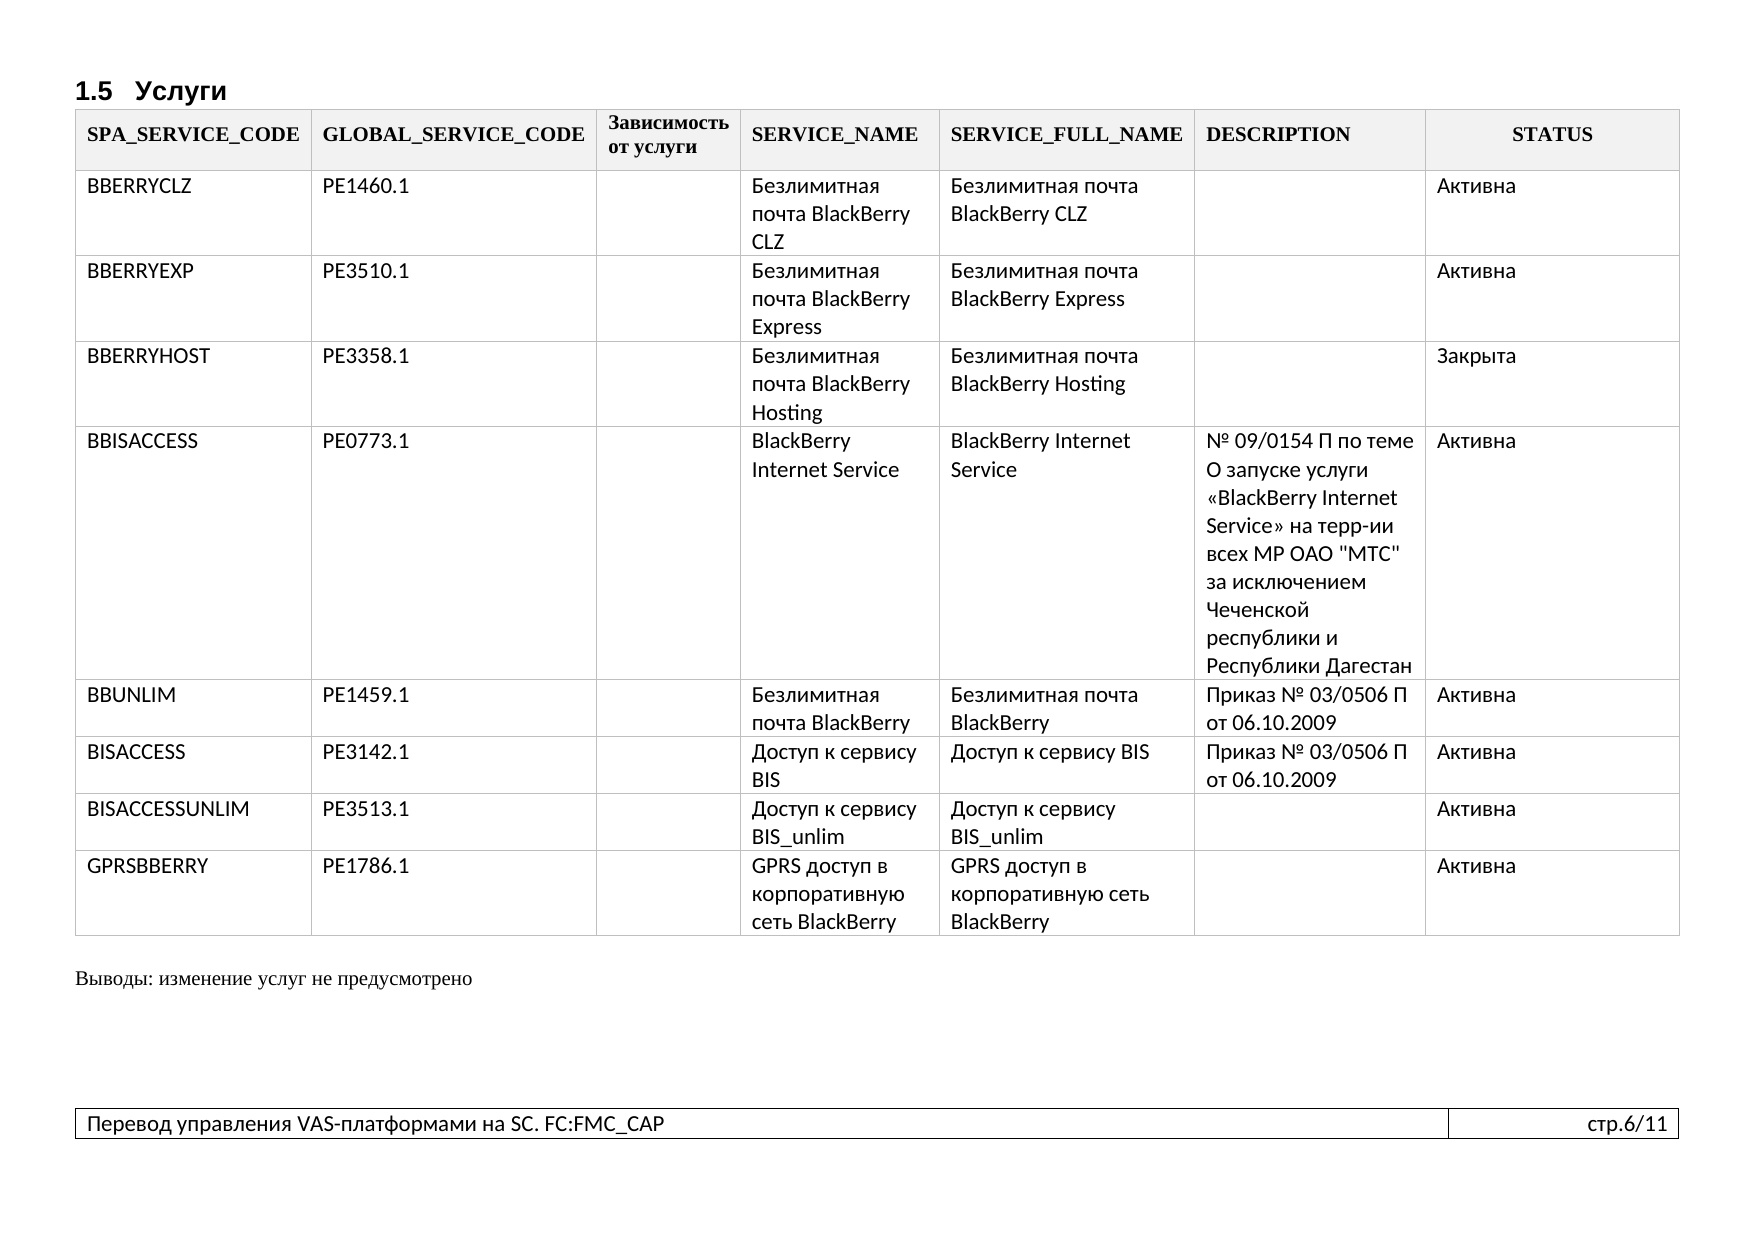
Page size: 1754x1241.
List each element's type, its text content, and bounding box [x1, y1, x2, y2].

table_cell PE3510.1 [312, 256, 596, 341]
table_cell BBERRYCLZ [76, 171, 311, 255]
table_cell [597, 171, 740, 255]
table_cell Закрыта [1426, 342, 1679, 426]
table_cell [1195, 256, 1425, 341]
table_cell GPRS доступ в корпоративную сеть BlackBerry [940, 851, 1194, 935]
table_cell Активна [1426, 171, 1679, 255]
table_header GLOBAL_SERVICE_CODE [312, 110, 596, 170]
table_cell [597, 851, 740, 935]
subtitle Услуги [75, 75, 1679, 106]
table_header SERVICE_NAME [741, 110, 939, 170]
table_cell Приказ № 03/0506 П от 06.10.2009 [1195, 737, 1425, 793]
table_cell Безлимитная почта BlackBerry CLZ [940, 171, 1194, 255]
table_cell BISACCESS [76, 737, 311, 793]
table_cell PE1460.1 [312, 171, 596, 255]
table_cell [597, 342, 740, 426]
table_cell GPRS доступ в корпоративную сеть BlackBerry [741, 851, 939, 935]
table_cell Активна [1426, 794, 1679, 850]
table_cell Активна [1426, 851, 1679, 935]
table_cell PE3513.1 [312, 794, 596, 850]
table_cell [597, 256, 740, 341]
table_cell Безлимитная почта BlackBerry Express [741, 256, 939, 341]
table_cell BBISACCESS [76, 427, 311, 679]
table_cell Приказ № 03/0506 П от 06.10.2009 [1195, 680, 1425, 736]
table_cell [597, 680, 740, 736]
table_cell Активна [1426, 737, 1679, 793]
table_header STATUS [1426, 110, 1679, 170]
table_cell [1195, 851, 1425, 935]
table_header DESCRIPTION [1195, 110, 1425, 170]
table_cell PE1459.1 [312, 680, 596, 736]
table_header SPA_SERVICE_CODE [76, 110, 311, 170]
table_cell Безлимитная почта BlackBerry Hosting [741, 342, 939, 426]
table_cell BBERRYHOST [76, 342, 311, 426]
table_header SERVICE_FULL_NAME [940, 110, 1194, 170]
table_cell Активна [1426, 256, 1679, 341]
table_cell Активна [1426, 680, 1679, 736]
table_cell BBERRYEXP [76, 256, 311, 341]
table_cell Безлимитная почта BlackBerry [741, 680, 939, 736]
table_cell [1195, 171, 1425, 255]
table_header Зависимость от услуги [597, 110, 740, 170]
table_cell Доступ к сервису BIS_unlim [940, 794, 1194, 850]
table_cell Безлимитная почта BlackBerry [940, 680, 1194, 736]
table_cell [597, 427, 740, 679]
table_cell BlackBerry Internet Service [741, 427, 939, 679]
table_cell Безлимитная почта BlackBerry CLZ [741, 171, 939, 255]
table_cell PE0773.1 [312, 427, 596, 679]
table_cell Безлимитная почта BlackBerry Hosting [940, 342, 1194, 426]
table_cell PE1786.1 [312, 851, 596, 935]
table_cell [1195, 342, 1425, 426]
table_cell № 09/0154 П по теме О запуске услуги «BlackBerry Internet Service» на терр-ии всех МР ОАО "МТС" за исключением Чеченской республики и Республики Дагестан [1195, 427, 1425, 679]
table_cell BISACCESSUNLIM [76, 794, 311, 850]
table_cell [597, 737, 740, 793]
table_cell Безлимитная почта BlackBerry Express [940, 256, 1194, 341]
table_cell Доступ к сервису BIS_unlim [741, 794, 939, 850]
table_cell BBUNLIM [76, 680, 311, 736]
table_cell GPRSBBERRY [76, 851, 311, 935]
table_cell Активна [1426, 427, 1679, 679]
table_cell BlackBerry Internet Service [940, 427, 1194, 679]
table_cell PE3358.1 [312, 342, 596, 426]
table_cell [1195, 794, 1425, 850]
table_cell PE3142.1 [312, 737, 596, 793]
table_cell Доступ к сервису BIS [741, 737, 939, 793]
text Выводы: изменение услуг не предусмотрено [75, 965, 1679, 989]
table_cell [597, 794, 740, 850]
table_cell Доступ к сервису BIS [940, 737, 1194, 793]
